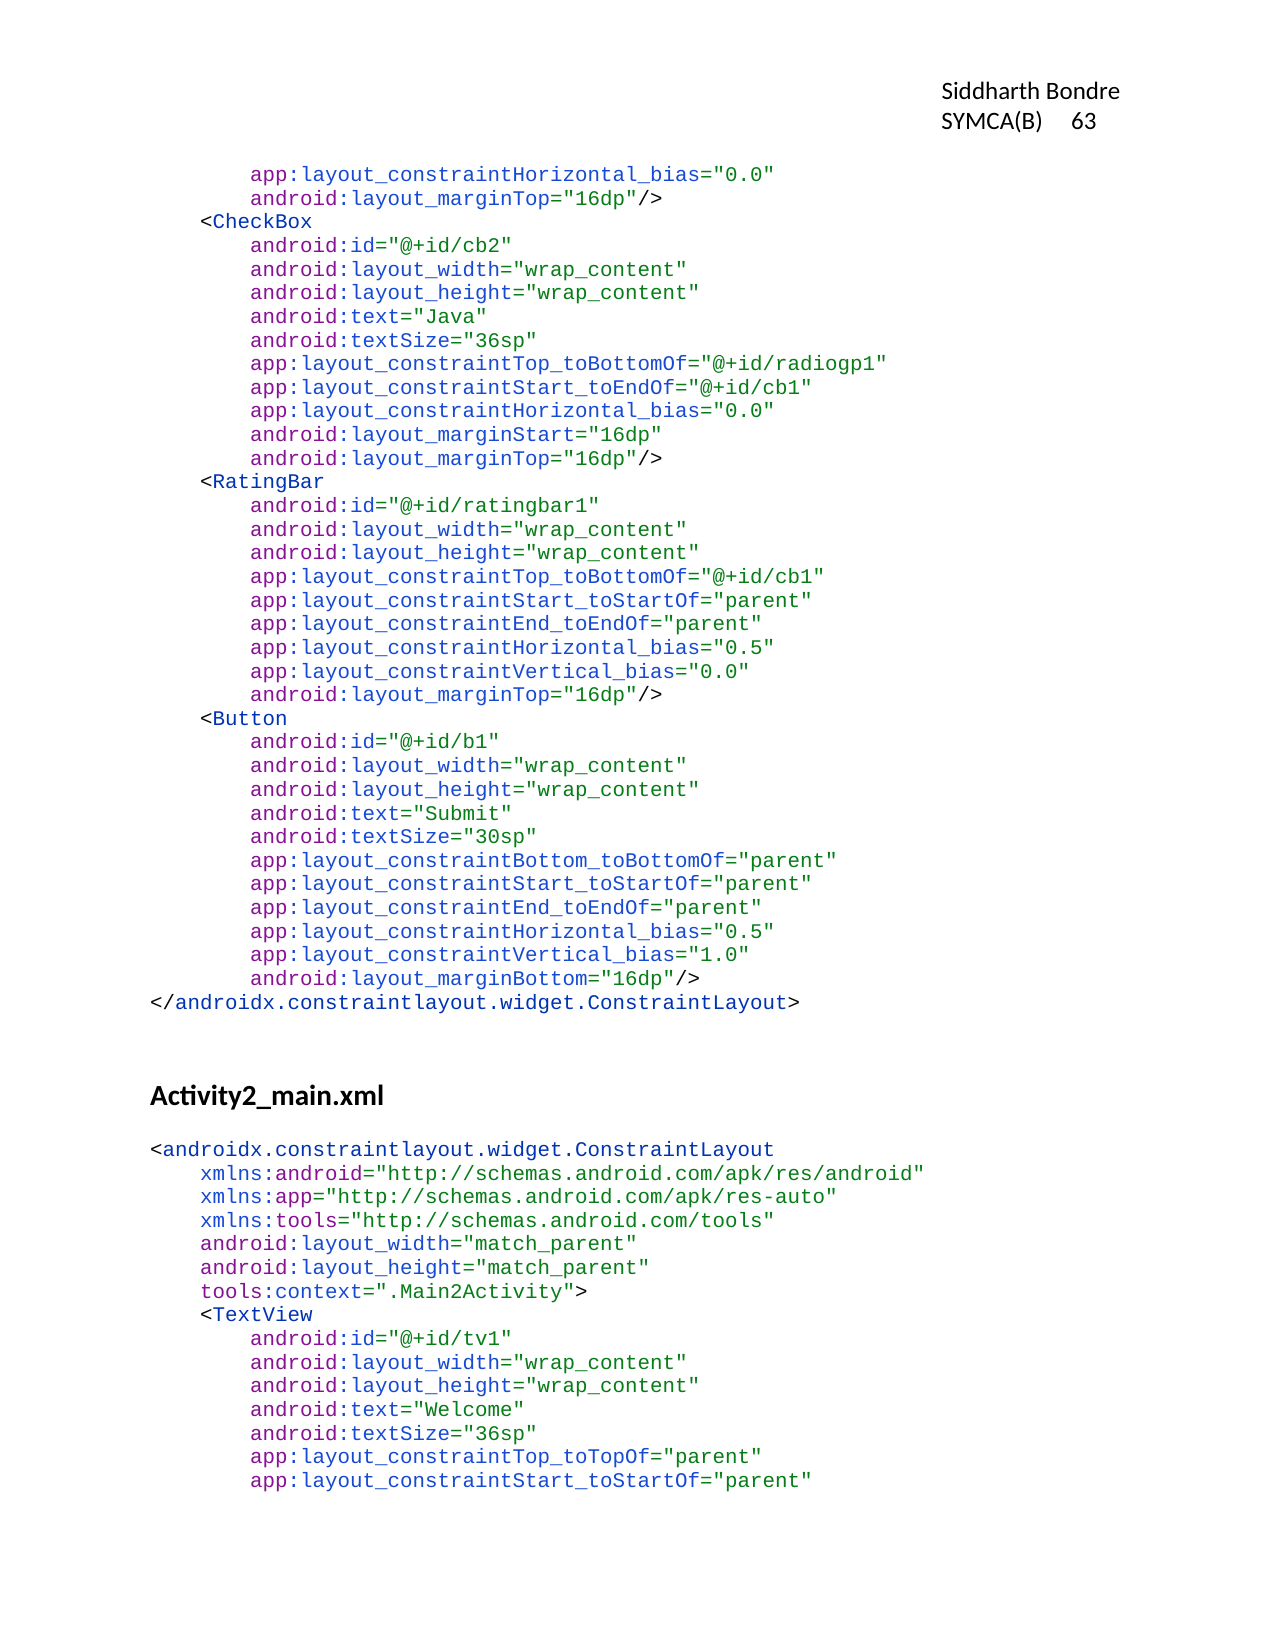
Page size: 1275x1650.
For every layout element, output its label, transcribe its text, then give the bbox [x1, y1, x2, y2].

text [150, 1139, 1125, 1493]
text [150, 164, 1125, 1015]
text Activity2_main.xml [150, 1077, 1125, 1113]
